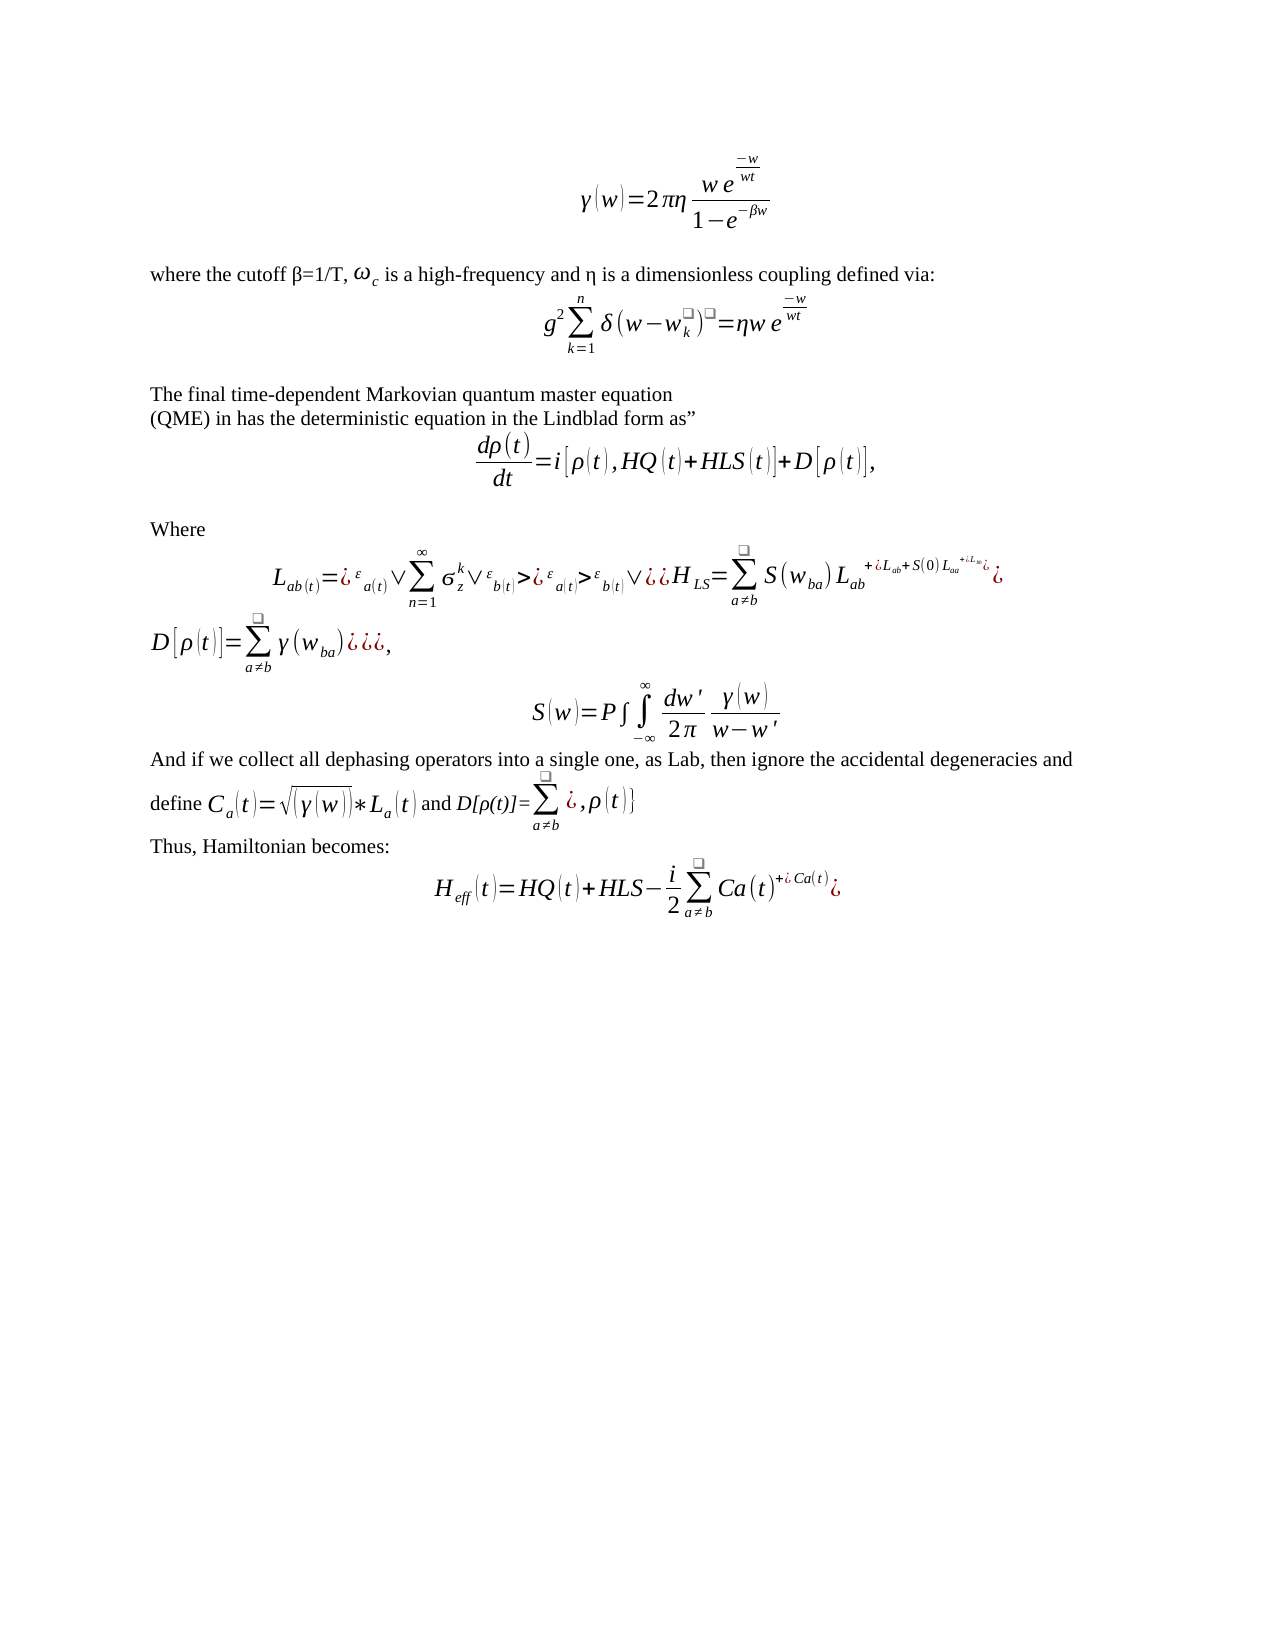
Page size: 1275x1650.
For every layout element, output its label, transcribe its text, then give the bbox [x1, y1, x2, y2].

text where the cutoff β=1/T, is a high-frequency and η is a dimensionless coupling defined via: [150, 258, 1125, 289]
text , [150, 613, 1125, 676]
text Thus, Hamiltonian becomes: [150, 834, 1125, 858]
text (QME) in has the deterministic equation in the Lindblad form as” [150, 406, 1125, 430]
text The final time-dependent Markovian quantum master equation [150, 382, 1125, 406]
text Where [150, 517, 1125, 541]
text And if we collect all dephasing operators into a single one, as Lab, then ignore the accidental degeneracies and define and D[ρ(t)]= [150, 747, 1125, 834]
